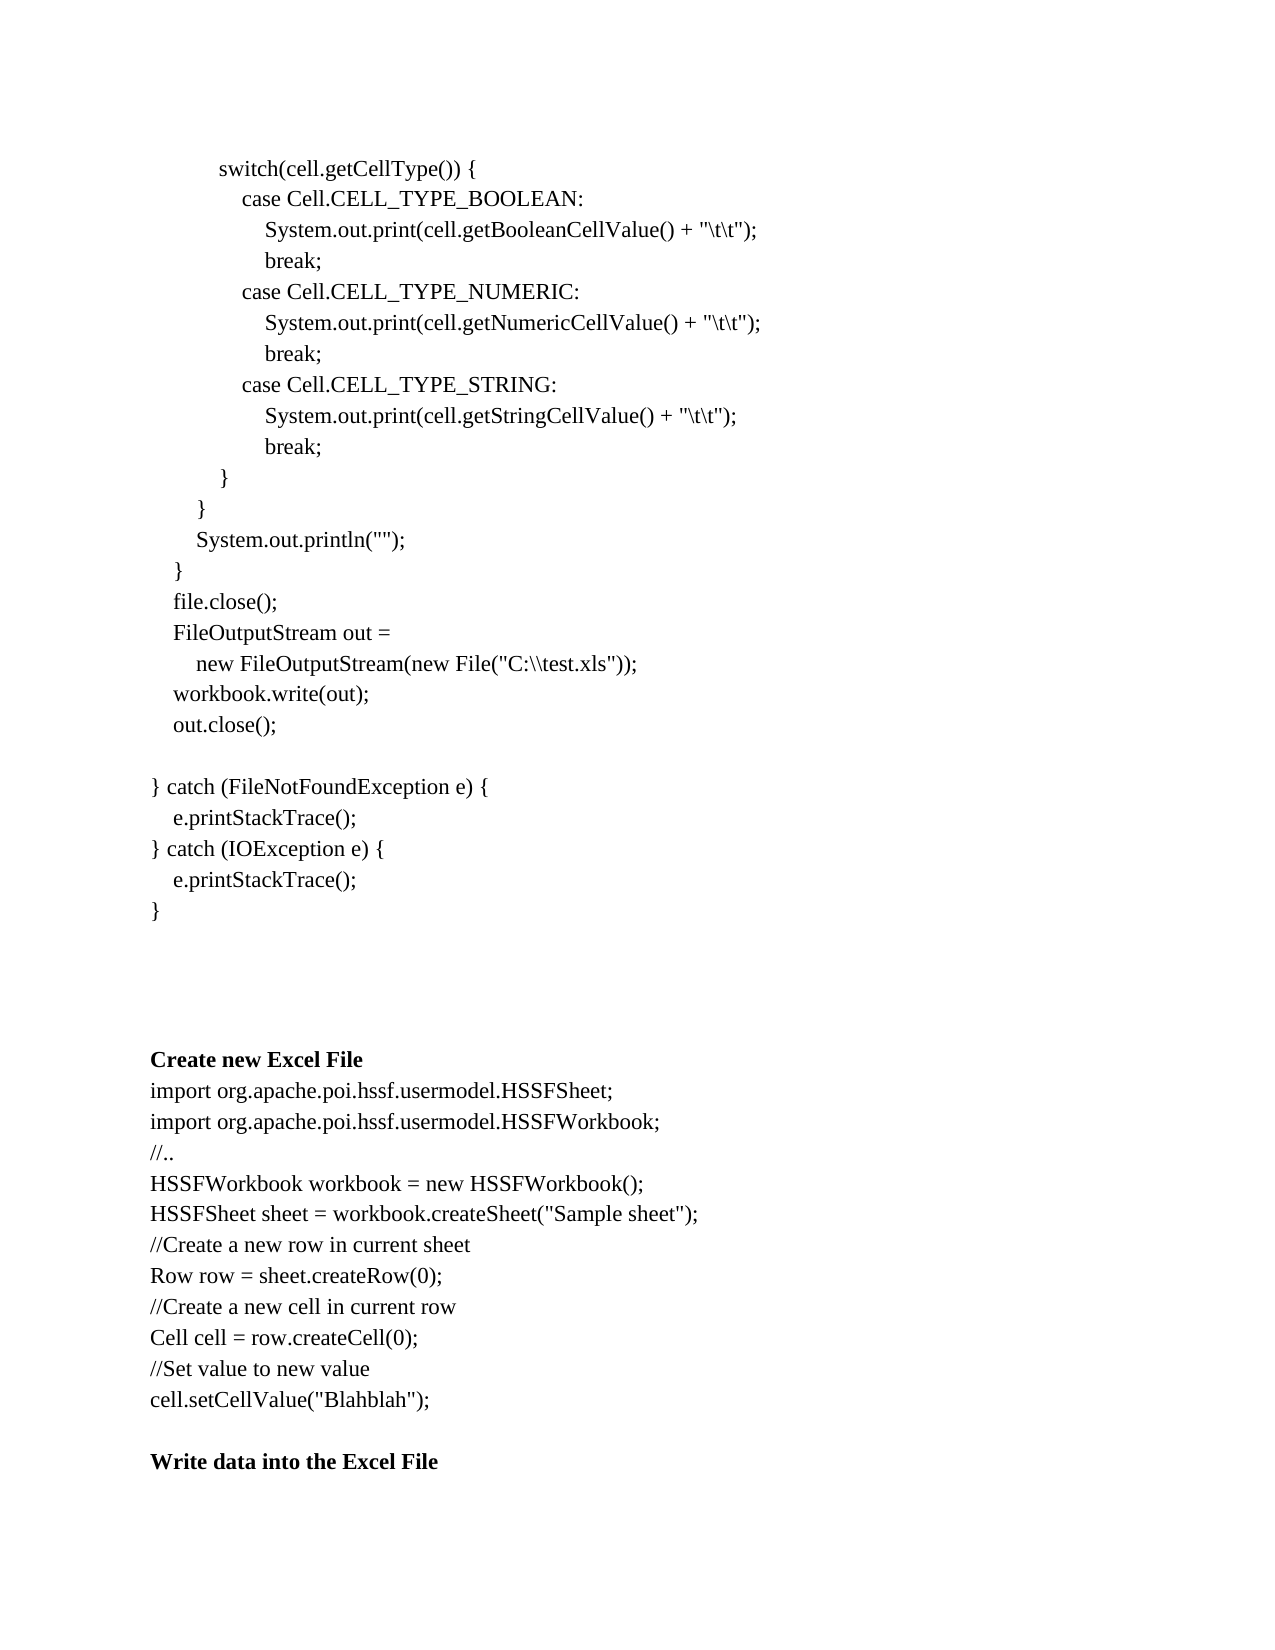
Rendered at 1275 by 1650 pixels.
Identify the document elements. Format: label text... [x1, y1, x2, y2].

text break; [150, 428, 1125, 459]
text //Set value to new value [150, 1351, 1125, 1382]
text System.out.print(cell.getNumericCellValue() + "\t\t"); [150, 305, 1125, 336]
text } catch (IOException e) { [150, 831, 1125, 862]
text Row row = sheet.createRow(0); [150, 1258, 1125, 1289]
text } catch (FileNotFoundException e) { [150, 769, 1125, 800]
text //.. [150, 1134, 1125, 1165]
text Cell cell = row.createCell(0); [150, 1320, 1125, 1351]
text break; [150, 336, 1125, 367]
text } [150, 552, 1125, 583]
text System.out.println(""); [150, 521, 1125, 552]
text FileOutputStream out = [150, 614, 1125, 645]
text System.out.print(cell.getBooleanCellValue() + "\t\t"); [150, 212, 1125, 243]
text cell.setCellValue("Blahblah"); [150, 1382, 1125, 1412]
text System.out.print(cell.getStringCellValue() + "\t\t"); [150, 397, 1125, 428]
text } [150, 490, 1125, 521]
text case Cell.CELL_TYPE_STRING: [150, 367, 1125, 397]
text case Cell.CELL_TYPE_BOOLEAN: [150, 181, 1125, 212]
text } [150, 459, 1125, 490]
text import org.apache.poi.hssf.usermodel.HSSFSheet; [150, 1072, 1125, 1103]
text Write data into the Excel File [150, 1443, 1125, 1474]
text } [150, 892, 1125, 923]
text workbook.write(out); [150, 676, 1125, 707]
text file.close(); [150, 583, 1125, 614]
text HSSFSheet sheet = workbook.createSheet("Sample sheet"); [150, 1196, 1125, 1227]
text case Cell.CELL_TYPE_NUMERIC: [150, 274, 1125, 305]
text HSSFWorkbook workbook = new HSSFWorkbook(); [150, 1165, 1125, 1196]
text Create new Excel File [150, 1035, 1125, 1072]
text out.close(); [150, 707, 1125, 738]
text //Create a new cell in current row [150, 1289, 1125, 1320]
text e.printStackTrace(); [150, 800, 1125, 831]
text switch(cell.getCellType()) { [150, 150, 1125, 181]
text new FileOutputStream(new File("C:\\test.xls")); [150, 645, 1125, 676]
text //Create a new row in current sheet [150, 1227, 1125, 1258]
text import org.apache.poi.hssf.usermodel.HSSFWorkbook; [150, 1103, 1125, 1134]
text e.printStackTrace(); [150, 862, 1125, 892]
text break; [150, 243, 1125, 274]
